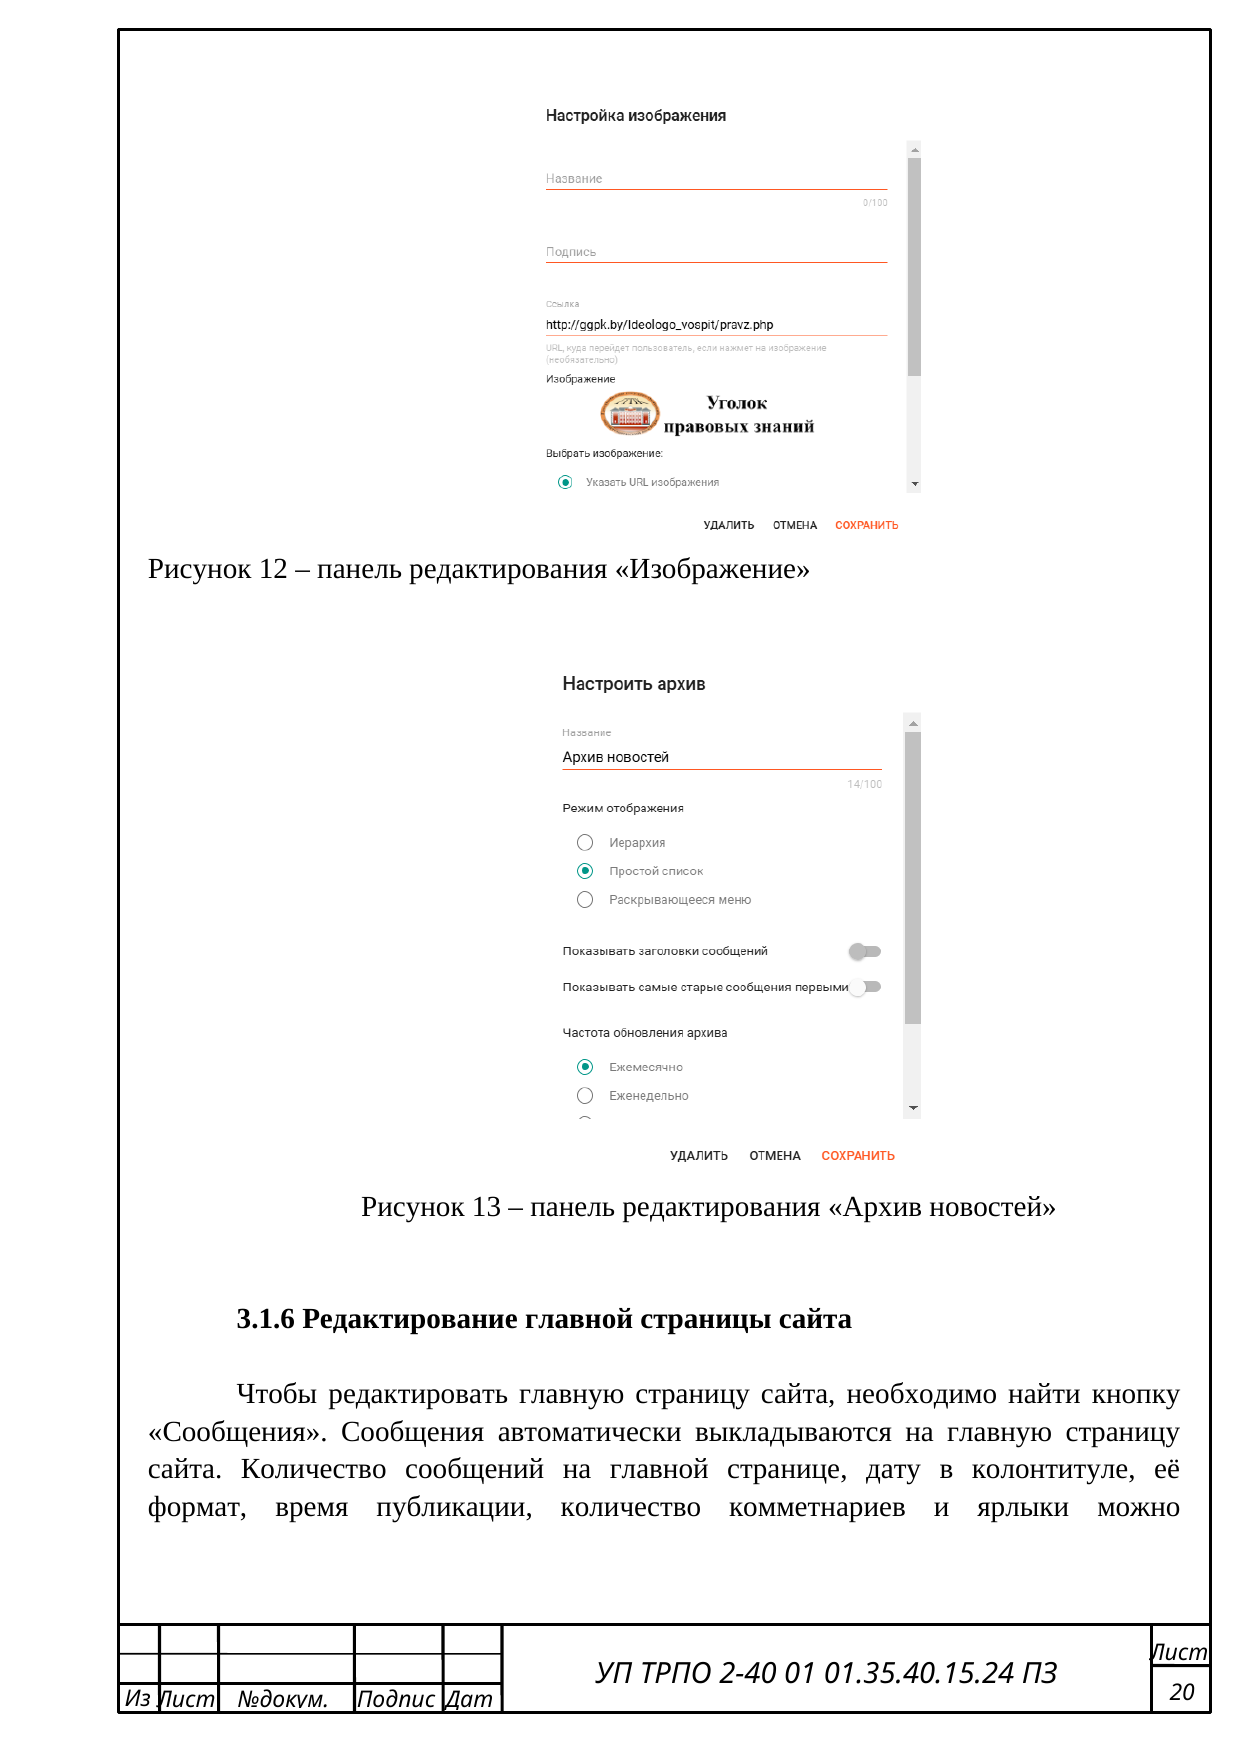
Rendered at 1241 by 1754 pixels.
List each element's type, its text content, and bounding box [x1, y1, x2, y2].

picture [543, 653, 921, 1186]
text 3.1.6 Редактирование главной страницы сайта [148, 1298, 1181, 1336]
picture [529, 88, 921, 549]
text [148, 1373, 1181, 1523]
